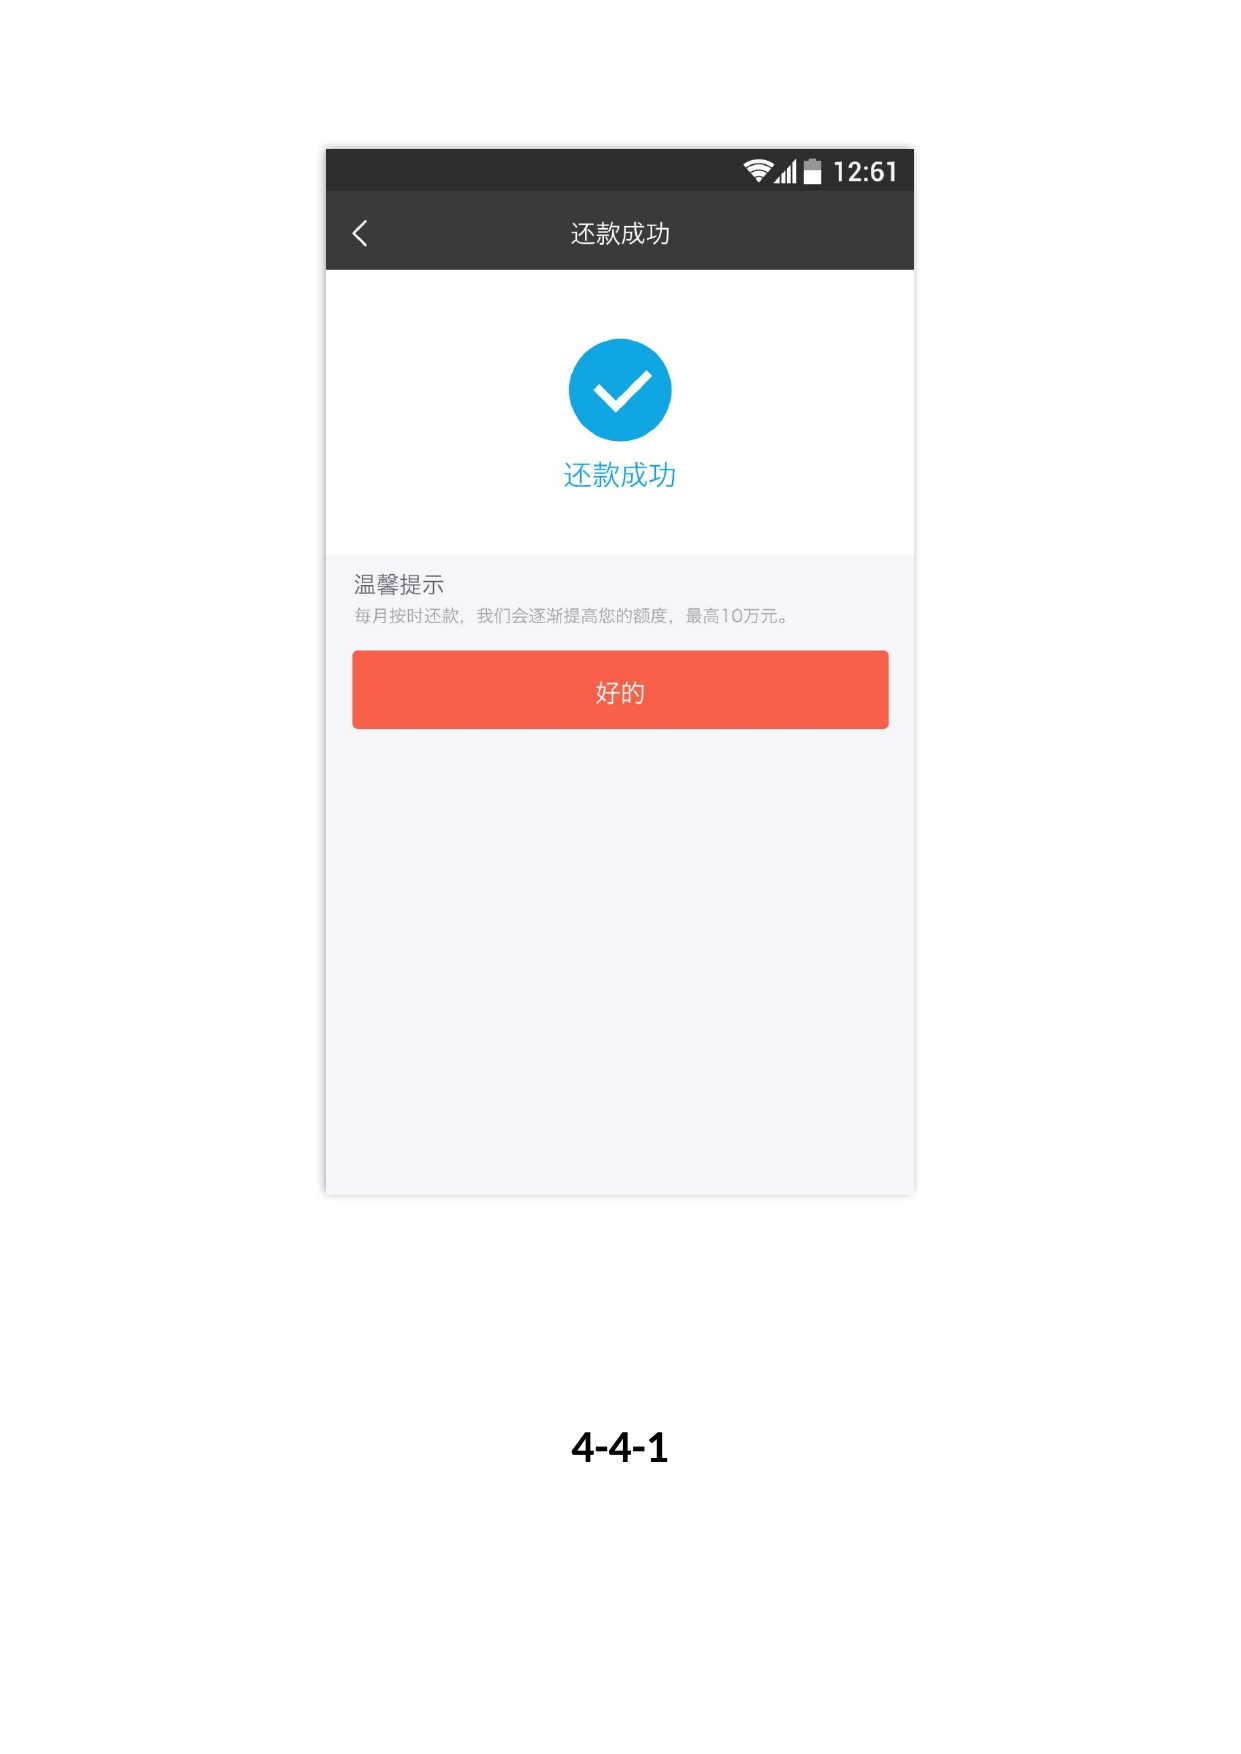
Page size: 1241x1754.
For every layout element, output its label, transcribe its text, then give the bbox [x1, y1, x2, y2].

text 4-4-1 [187, 1418, 1053, 1474]
picture [326, 149, 914, 1195]
